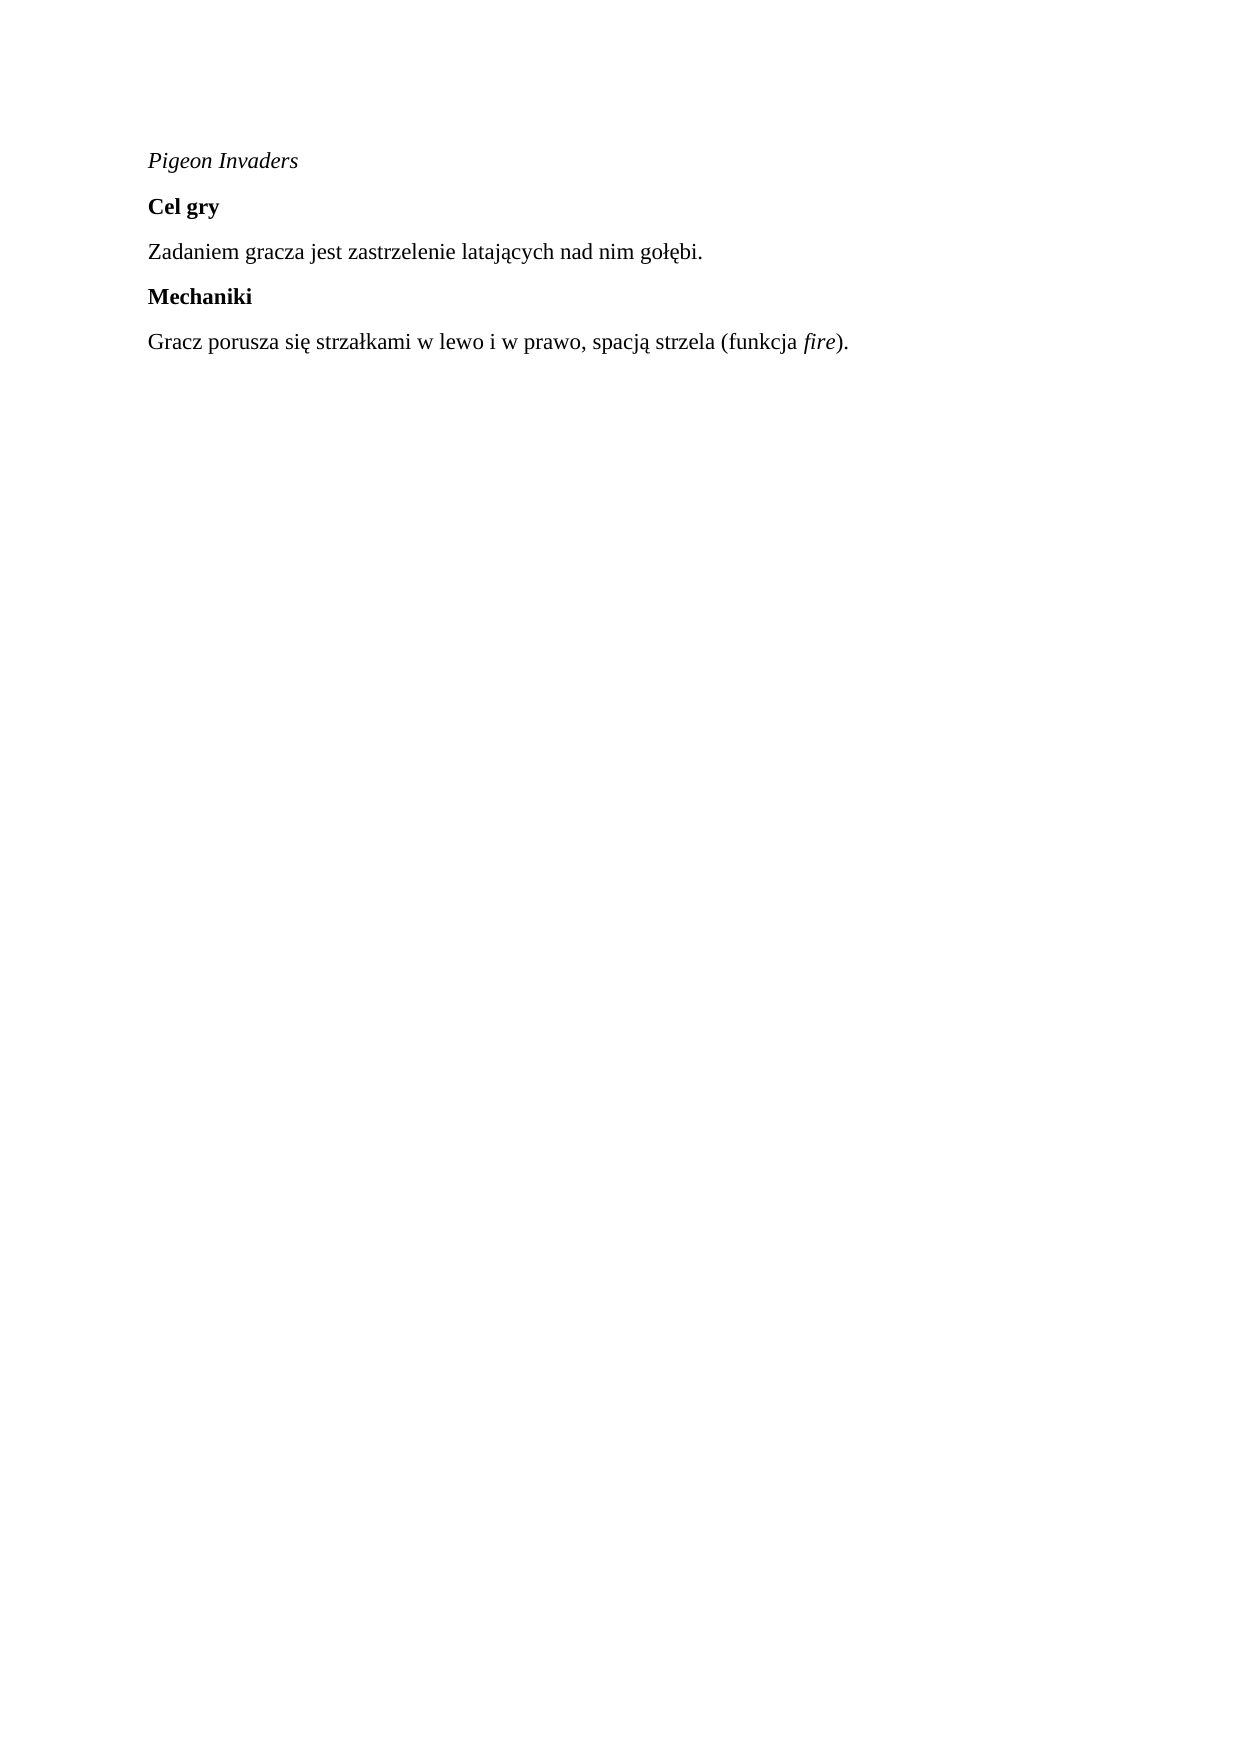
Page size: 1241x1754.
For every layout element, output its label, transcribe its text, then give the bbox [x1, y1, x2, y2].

text Mechaniki [148, 283, 1093, 309]
text Pigeon Invaders [148, 148, 1093, 174]
text Gracz porusza się strzałkami w lewo i w prawo, spacją strzela (funkcja fire). [148, 328, 1093, 354]
text Zadaniem gracza jest zastrzelenie latających nad nim gołębi. [148, 238, 1093, 264]
text Cel gry [148, 193, 1093, 219]
